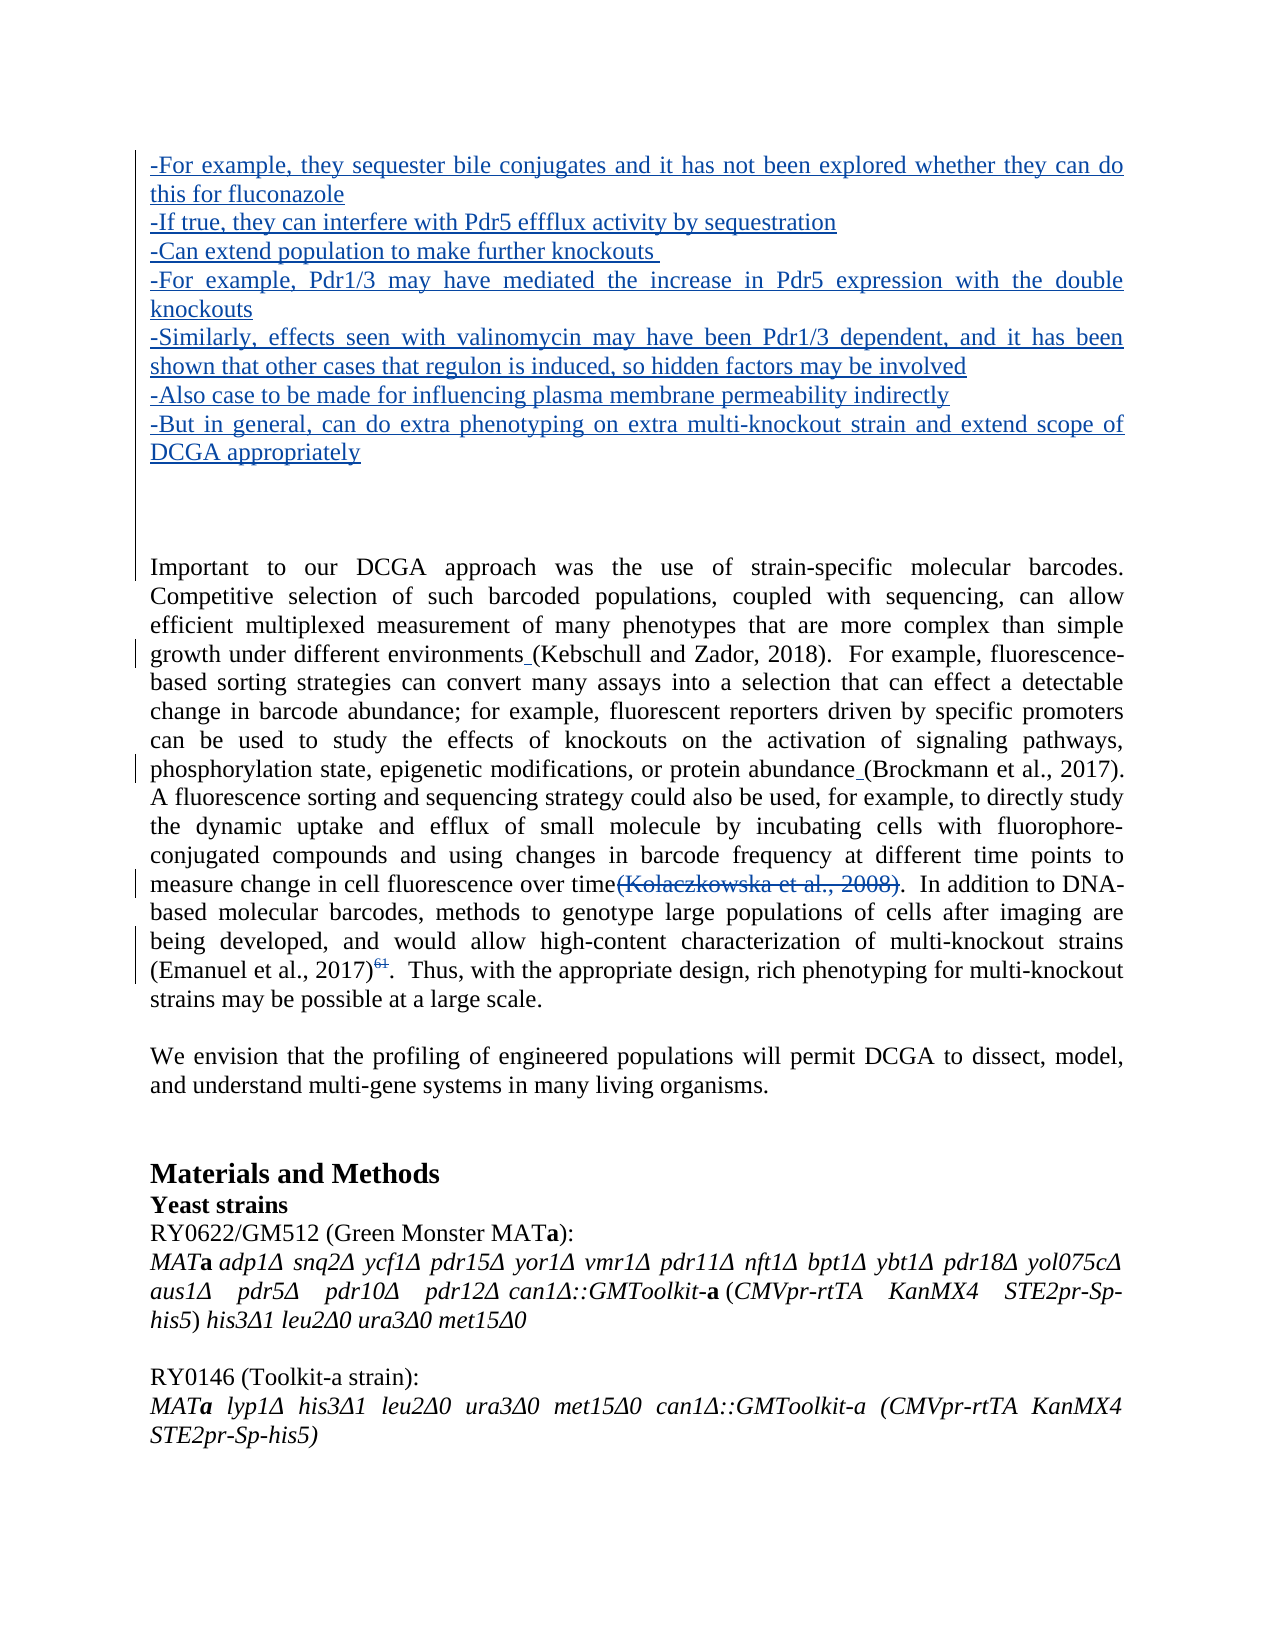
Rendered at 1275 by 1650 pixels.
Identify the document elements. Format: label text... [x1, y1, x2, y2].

text RY0622/GM512 (Green Monster MATa): [150, 1218, 1125, 1247]
text MATa lyp1Δ his3Δ1 leu2Δ0 ura3Δ0 met15Δ0 can1Δ::GMToolkit-a (CMVpr-rtTA KanMX4 STE2pr-Sp-his5) [150, 1391, 1125, 1448]
text Important to our DCGA approach was the use of strain-specific molecular barcodes. Competitive selection of such barcoded populations, coupled with sequencing, can allow efficient multiplexed measurement of many phenotypes that are more complex than simple growth under different environments(Kebschull and Zador, 2018). For example, fluorescence-based sorting strategies can convert many assays into a selection that can effect a detectable change in barcode abundance; for example, fluorescent reporters driven by specific promoters can be used to study the effects of knockouts on the activation of signaling pathways, phosphorylation state, epigenetic modifications, or protein abundance(Brockmann et al., 2017). A fluorescence sorting and sequencing strategy could also be used, for example, to directly study the dynamic uptake and efflux of small molecule by incubating cells with fluorophore-conjugated compounds and using changes in barcode frequency at different time points to measure change in cell fluorescence over time. In addition to DNA-based molecular barcodes, methods to genotype large populations of cells after imaging are being developed, and would allow high-content characterization of multi-knockout strains(Emanuel et al., 2017). Thus, with the appropriate design, rich phenotyping for multi-knockout strains may be possible at a large scale. [150, 552, 1125, 1012]
text RY0146 (Toolkit-a strain): [150, 1362, 1125, 1391]
text We envision that the profiling of engineered populations will permit DCGA to dissect, model, and understand multi-gene systems in many living organisms. [150, 1041, 1125, 1099]
text Materials and Methods [150, 1156, 1125, 1190]
text Yeast strains [150, 1190, 1125, 1218]
text MATa adp1Δ snq2Δ ycf1Δ pdr15Δ yor1Δ vmr1Δ pdr11Δ nft1Δ bpt1Δ ybt1Δ pdr18Δ yol075cΔ aus1Δ pdr5Δ pdr10Δ pdr12Δ can1Δ::GMToolkit-a (CMVpr-rtTA KanMX4 STE2pr-Sp-his5) his3Δ1 leu2Δ0 ura3Δ0 met15Δ0 [150, 1247, 1125, 1333]
